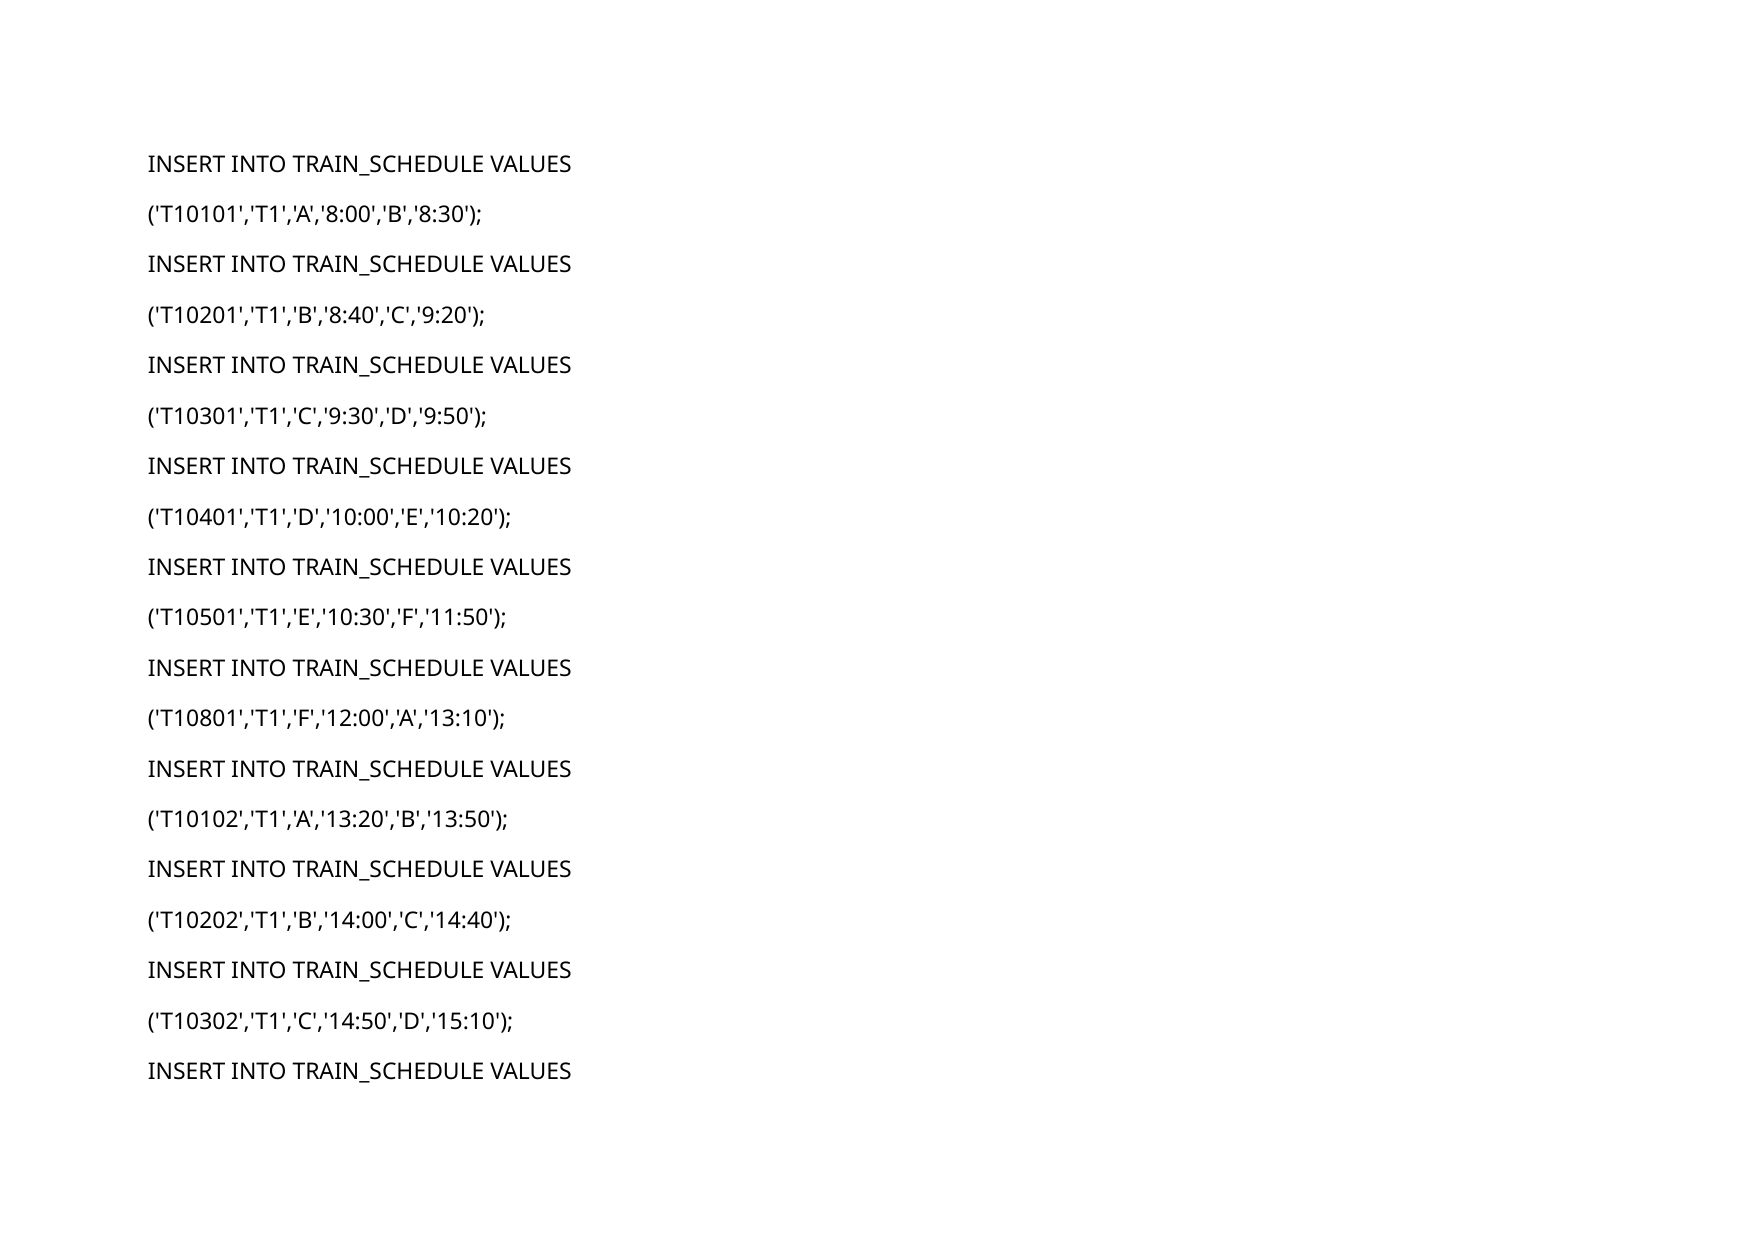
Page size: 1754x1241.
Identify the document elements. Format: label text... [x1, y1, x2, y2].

text ('T10401','T1','D','10:00','E','10:20'); [148, 501, 1606, 532]
text ('T10501','T1','E','10:30','F','11:50'); [148, 601, 1606, 633]
text INSERT INTO TRAIN_SCHEDULE VALUES [148, 148, 1606, 179]
text INSERT INTO TRAIN_SCHEDULE VALUES [148, 1055, 1606, 1086]
text INSERT INTO TRAIN_SCHEDULE VALUES [148, 652, 1606, 683]
text ('T10301','T1','C','9:30','D','9:50'); [148, 400, 1606, 431]
text ('T10801','T1','F','12:00','A','13:10'); [148, 702, 1606, 733]
text ('T10202','T1','B','14:00','C','14:40'); [148, 904, 1606, 935]
text ('T10201','T1','B','8:40','C','9:20'); [148, 299, 1606, 330]
text INSERT INTO TRAIN_SCHEDULE VALUES [148, 248, 1606, 280]
text ('T10101','T1','A','8:00','B','8:30'); [148, 198, 1606, 229]
text INSERT INTO TRAIN_SCHEDULE VALUES [148, 954, 1606, 986]
text INSERT INTO TRAIN_SCHEDULE VALUES [148, 753, 1606, 784]
text INSERT INTO TRAIN_SCHEDULE VALUES [148, 853, 1606, 885]
text INSERT INTO TRAIN_SCHEDULE VALUES [148, 450, 1606, 481]
text ('T10102','T1','A','13:20','B','13:50'); [148, 803, 1606, 834]
text INSERT INTO TRAIN_SCHEDULE VALUES [148, 349, 1606, 381]
text INSERT INTO TRAIN_SCHEDULE VALUES [148, 551, 1606, 582]
text ('T10302','T1','C','14:50','D','15:10'); [148, 1005, 1606, 1036]
